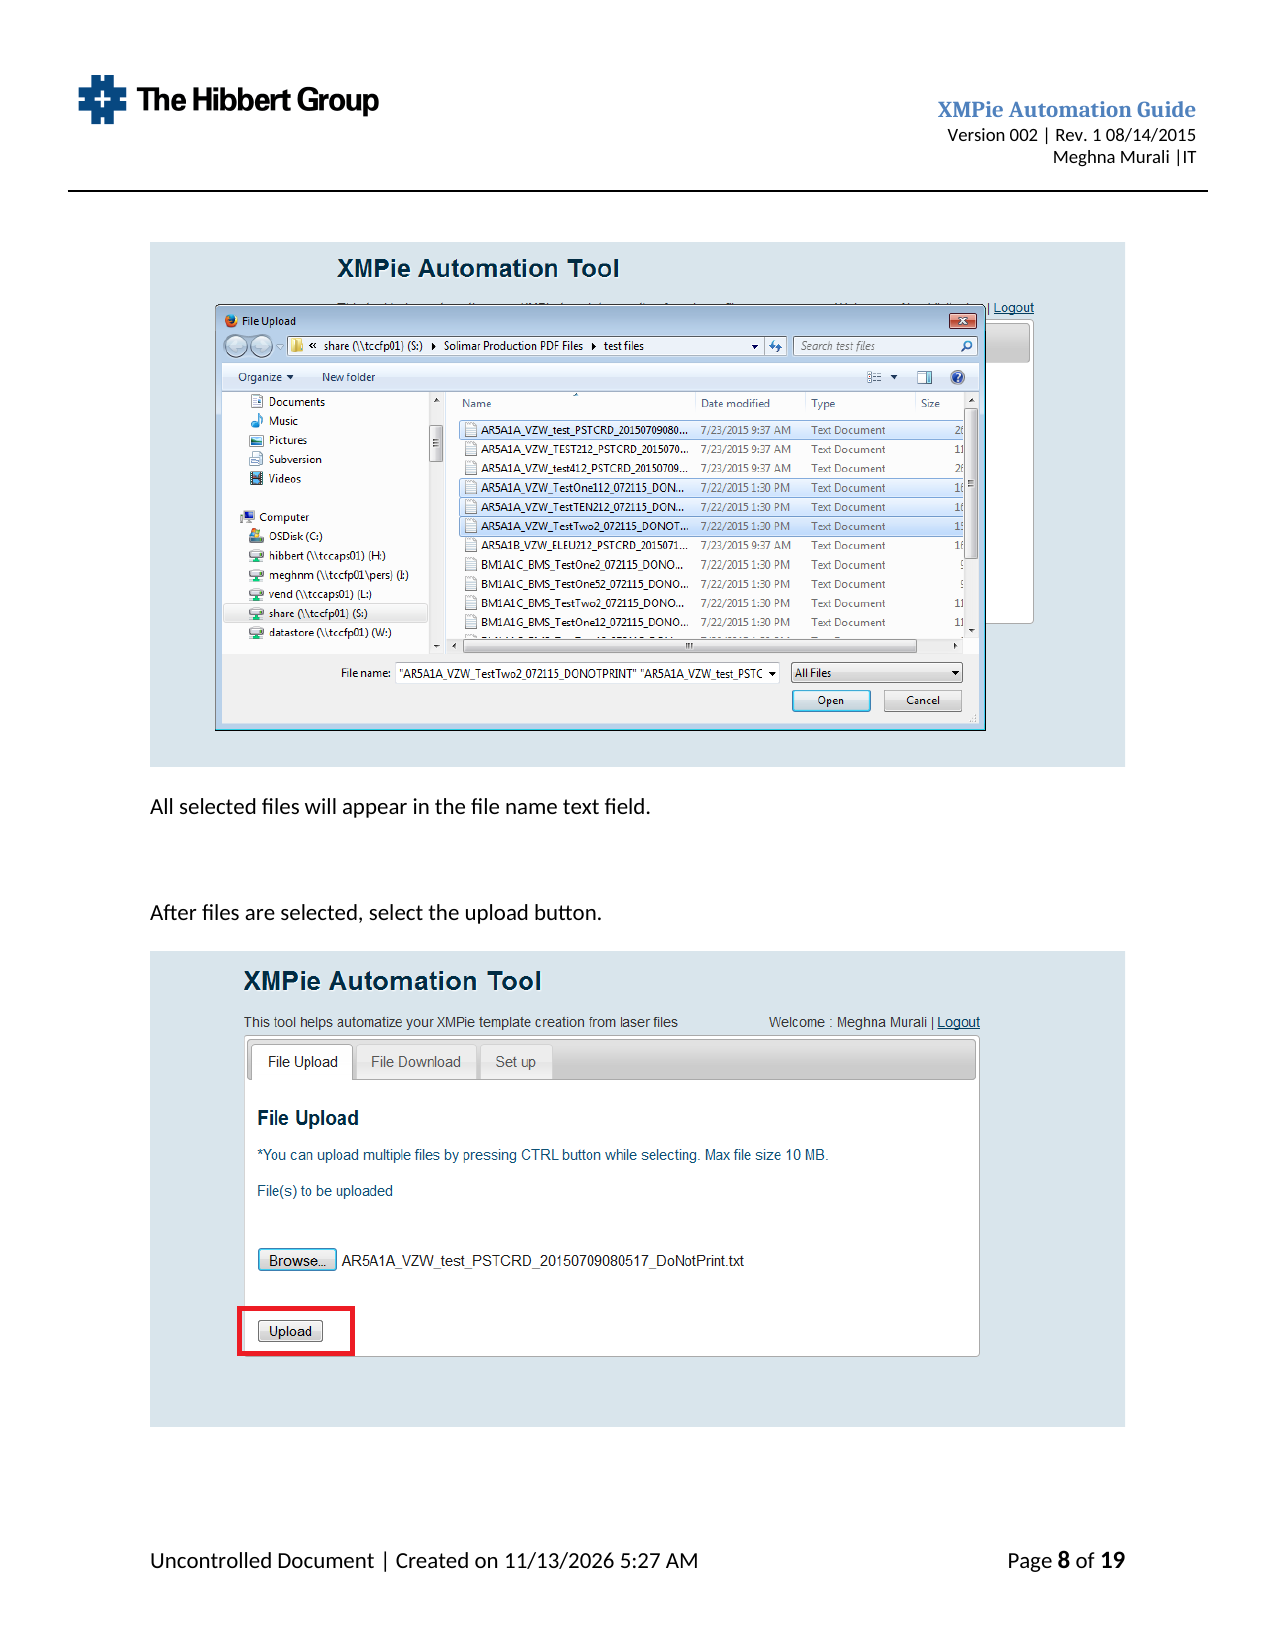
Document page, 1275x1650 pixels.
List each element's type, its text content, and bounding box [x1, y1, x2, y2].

picture [78, 75, 379, 141]
text All selected files will appear in the file name text field. [150, 792, 1125, 820]
picture [150, 951, 1125, 1427]
text After files are selected, select the upload button. [150, 898, 1125, 926]
picture [150, 242, 1125, 767]
